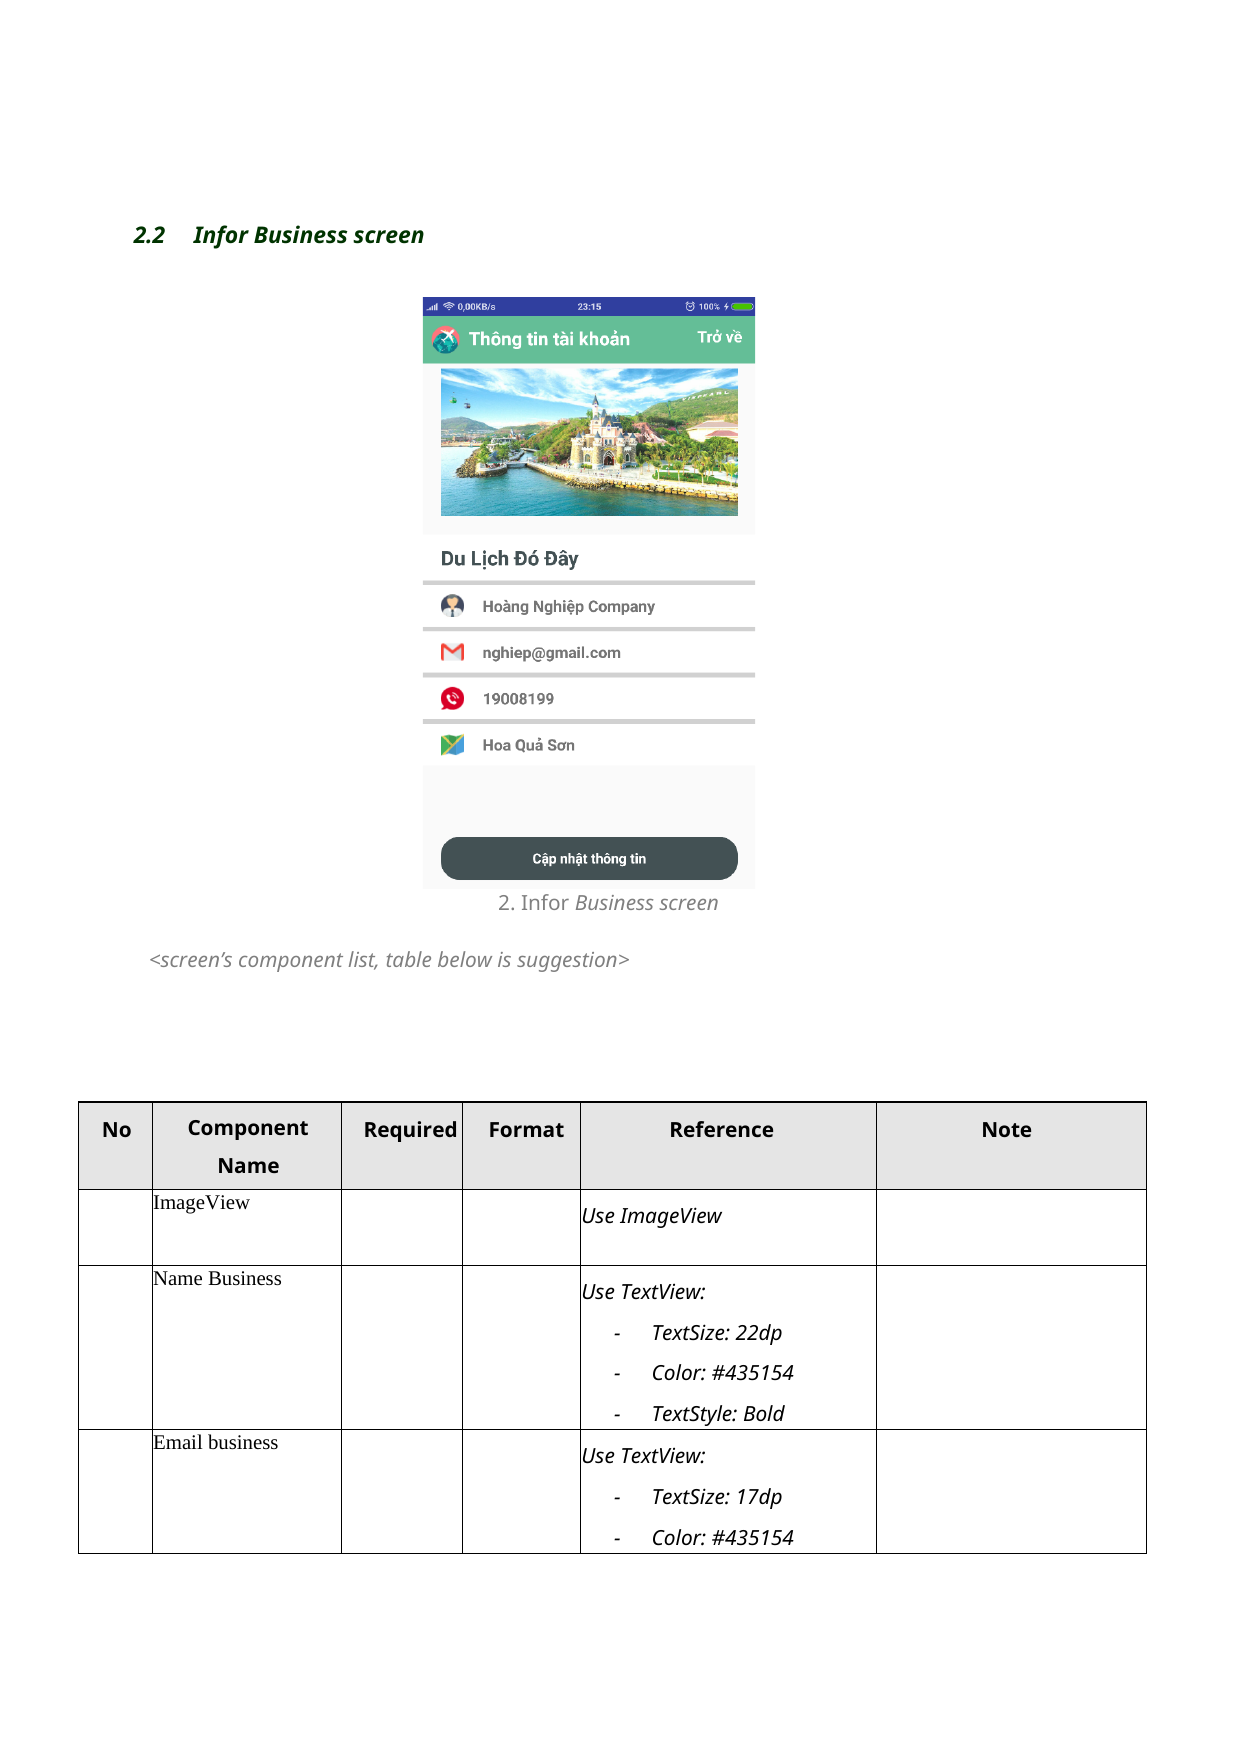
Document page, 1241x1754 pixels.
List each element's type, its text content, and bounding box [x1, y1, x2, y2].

table_header No [79, 1103, 152, 1189]
subtitle Infor Business screen [133, 219, 1055, 250]
table_cell [342, 1430, 462, 1553]
table_cell [79, 1430, 152, 1553]
table_header Required [342, 1103, 462, 1189]
table_header Format [463, 1103, 580, 1189]
table_cell [342, 1190, 462, 1265]
table_cell Use TextView: TextSize: 22dp Color: #435154 TextStyle: Bold [581, 1266, 876, 1429]
picture [422, 297, 755, 889]
table_cell Email business [153, 1430, 341, 1553]
table_header Note [877, 1103, 1146, 1189]
table_header Component Name [153, 1103, 341, 1189]
table_cell ImageView [153, 1190, 341, 1265]
table_cell Use ImageView [581, 1190, 876, 1265]
table_cell [79, 1190, 152, 1265]
table_cell Name Business [153, 1266, 341, 1429]
table_cell [342, 1266, 462, 1429]
text <screen’s component list, table below is suggestion> [148, 945, 1055, 973]
table_cell Use TextView: TextSize: 17dp Color: #435154 TextStyle: Bold [581, 1430, 876, 1553]
table_cell [877, 1190, 1146, 1265]
table_cell [463, 1266, 580, 1429]
table_cell [463, 1190, 580, 1265]
table_cell [463, 1430, 580, 1553]
table_cell [877, 1430, 1146, 1553]
table_cell [877, 1266, 1146, 1429]
table_header Reference [581, 1103, 876, 1189]
table_cell [79, 1266, 152, 1429]
